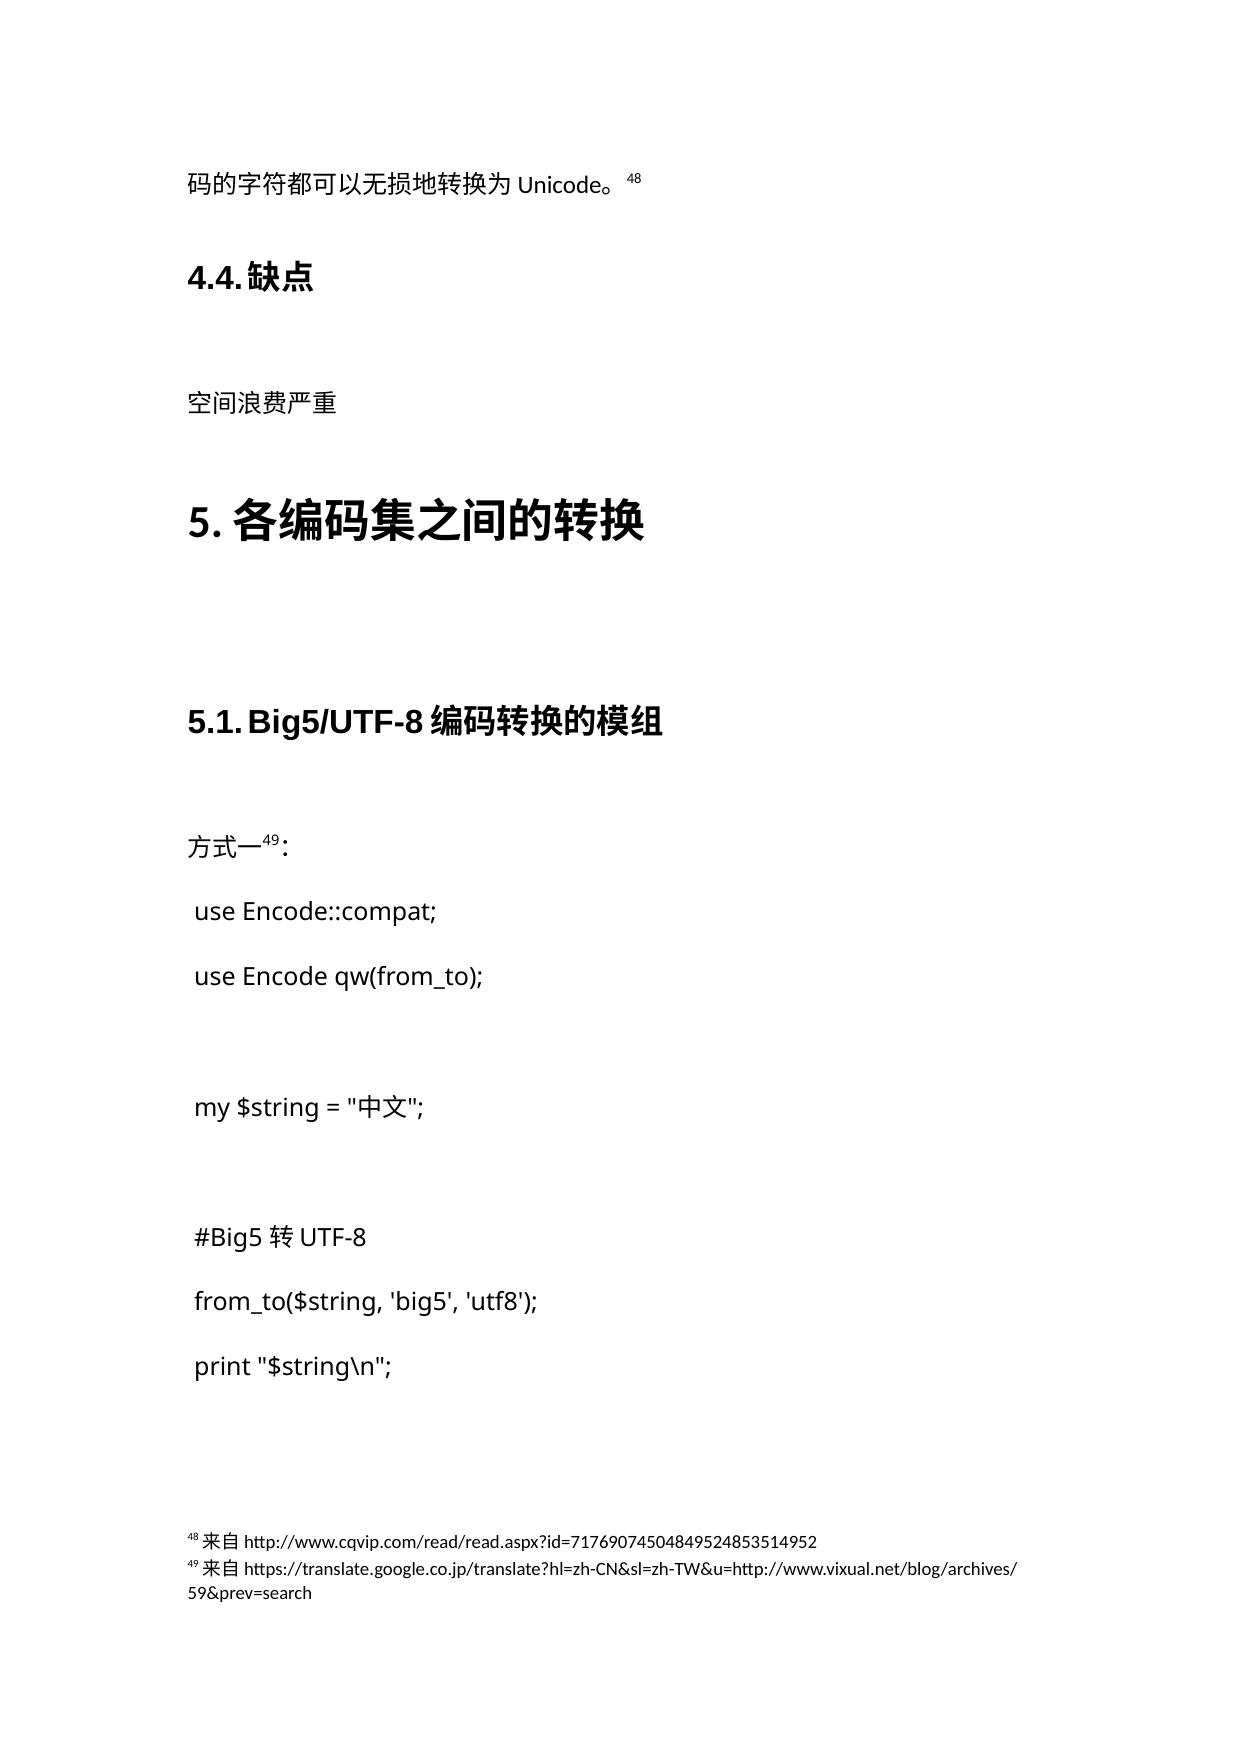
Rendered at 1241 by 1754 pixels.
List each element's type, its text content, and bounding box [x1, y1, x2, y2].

text use Encode::compat; [187, 886, 1053, 951]
subtitle Big5/UTF-8编码转换的模组 [187, 694, 1053, 759]
text 空间浪费严重 [187, 369, 1053, 434]
text my $string = "中文"; [187, 1081, 1053, 1146]
subtitle 缺点 [187, 242, 1053, 307]
text #Big5 转UTF-8 [187, 1211, 1053, 1276]
text from_to($string, 'big5', 'utf8'); [187, 1276, 1053, 1341]
subtitle 各编码集之间的转换 [187, 469, 1053, 567]
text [187, 150, 1053, 215]
text 方式一： [187, 821, 1053, 886]
text print "$string\n"; [187, 1341, 1053, 1406]
text use Encode qw(from_to); [187, 951, 1053, 1016]
